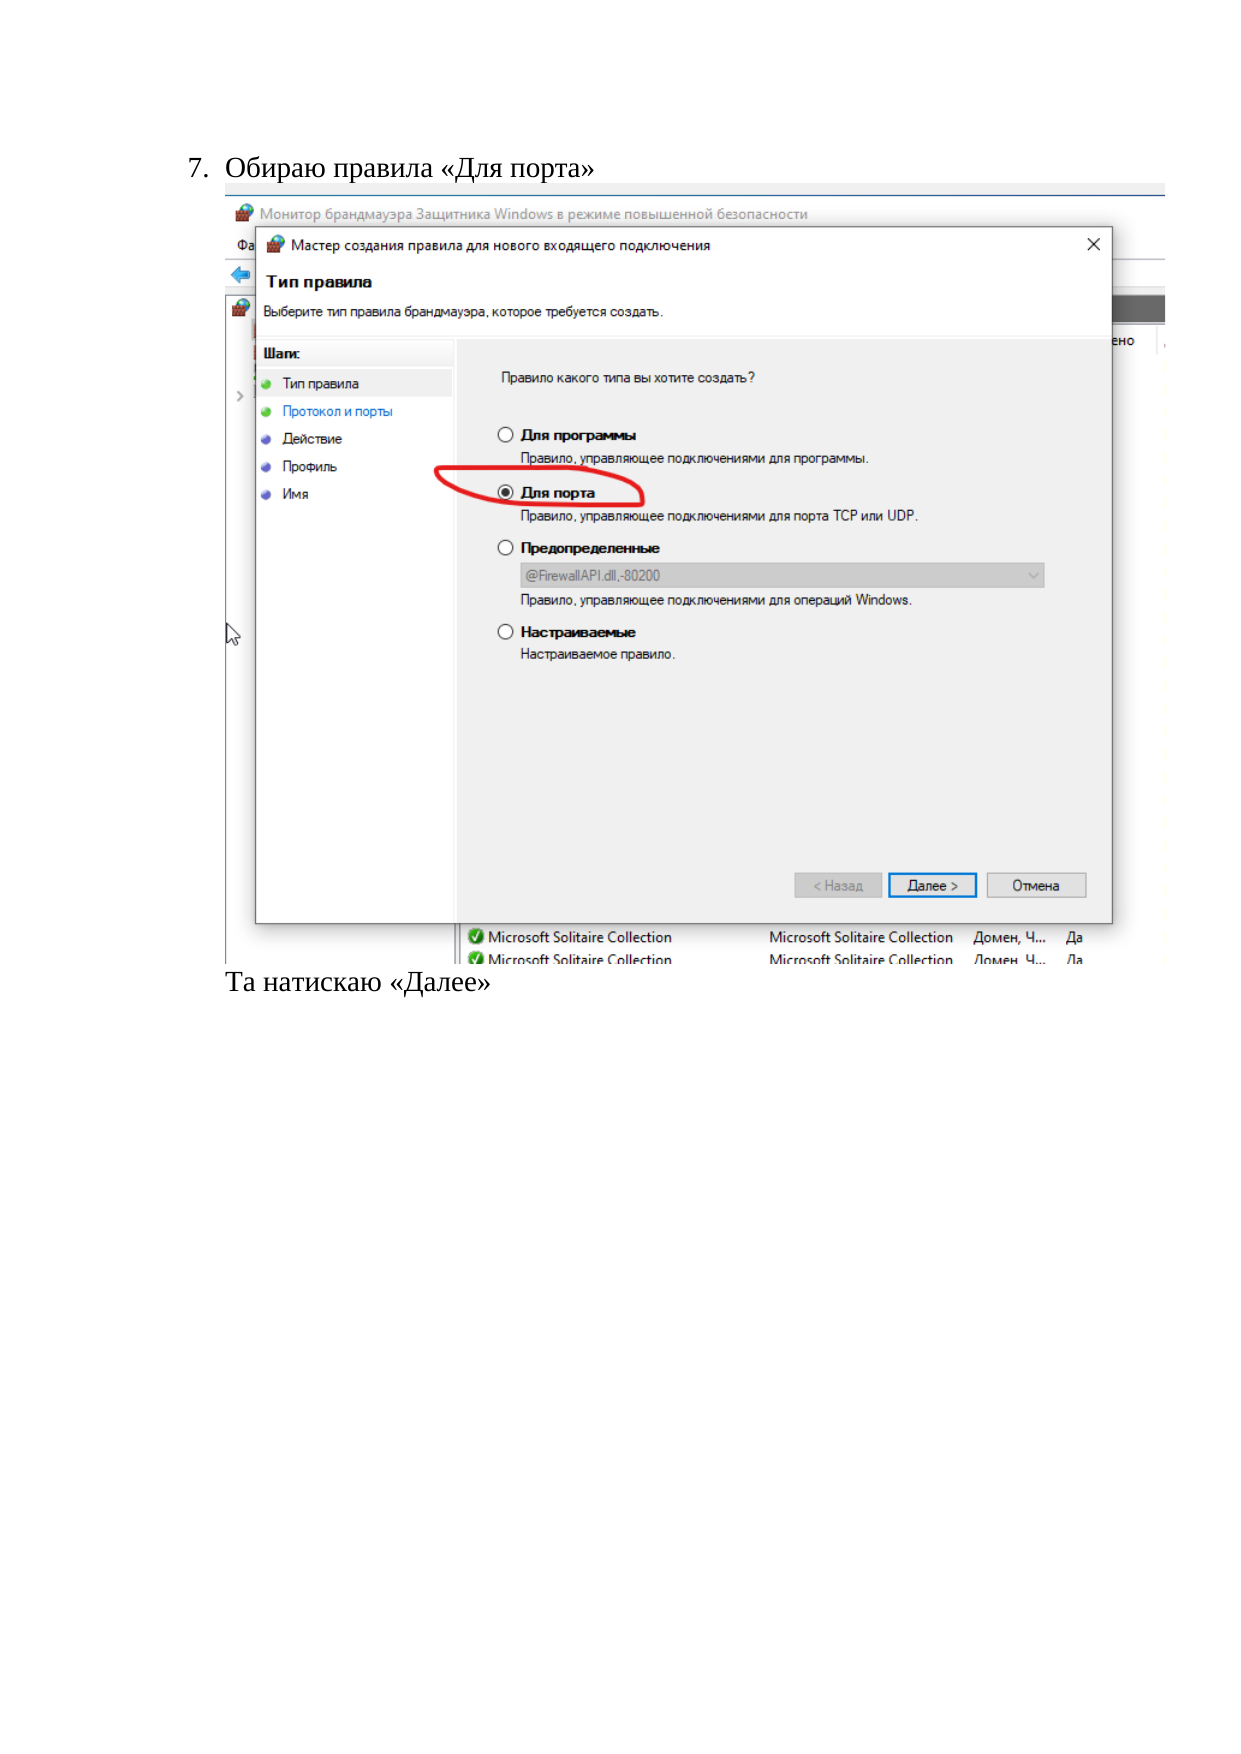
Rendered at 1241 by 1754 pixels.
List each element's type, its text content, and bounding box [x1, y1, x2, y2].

picture [225, 183, 1166, 964]
